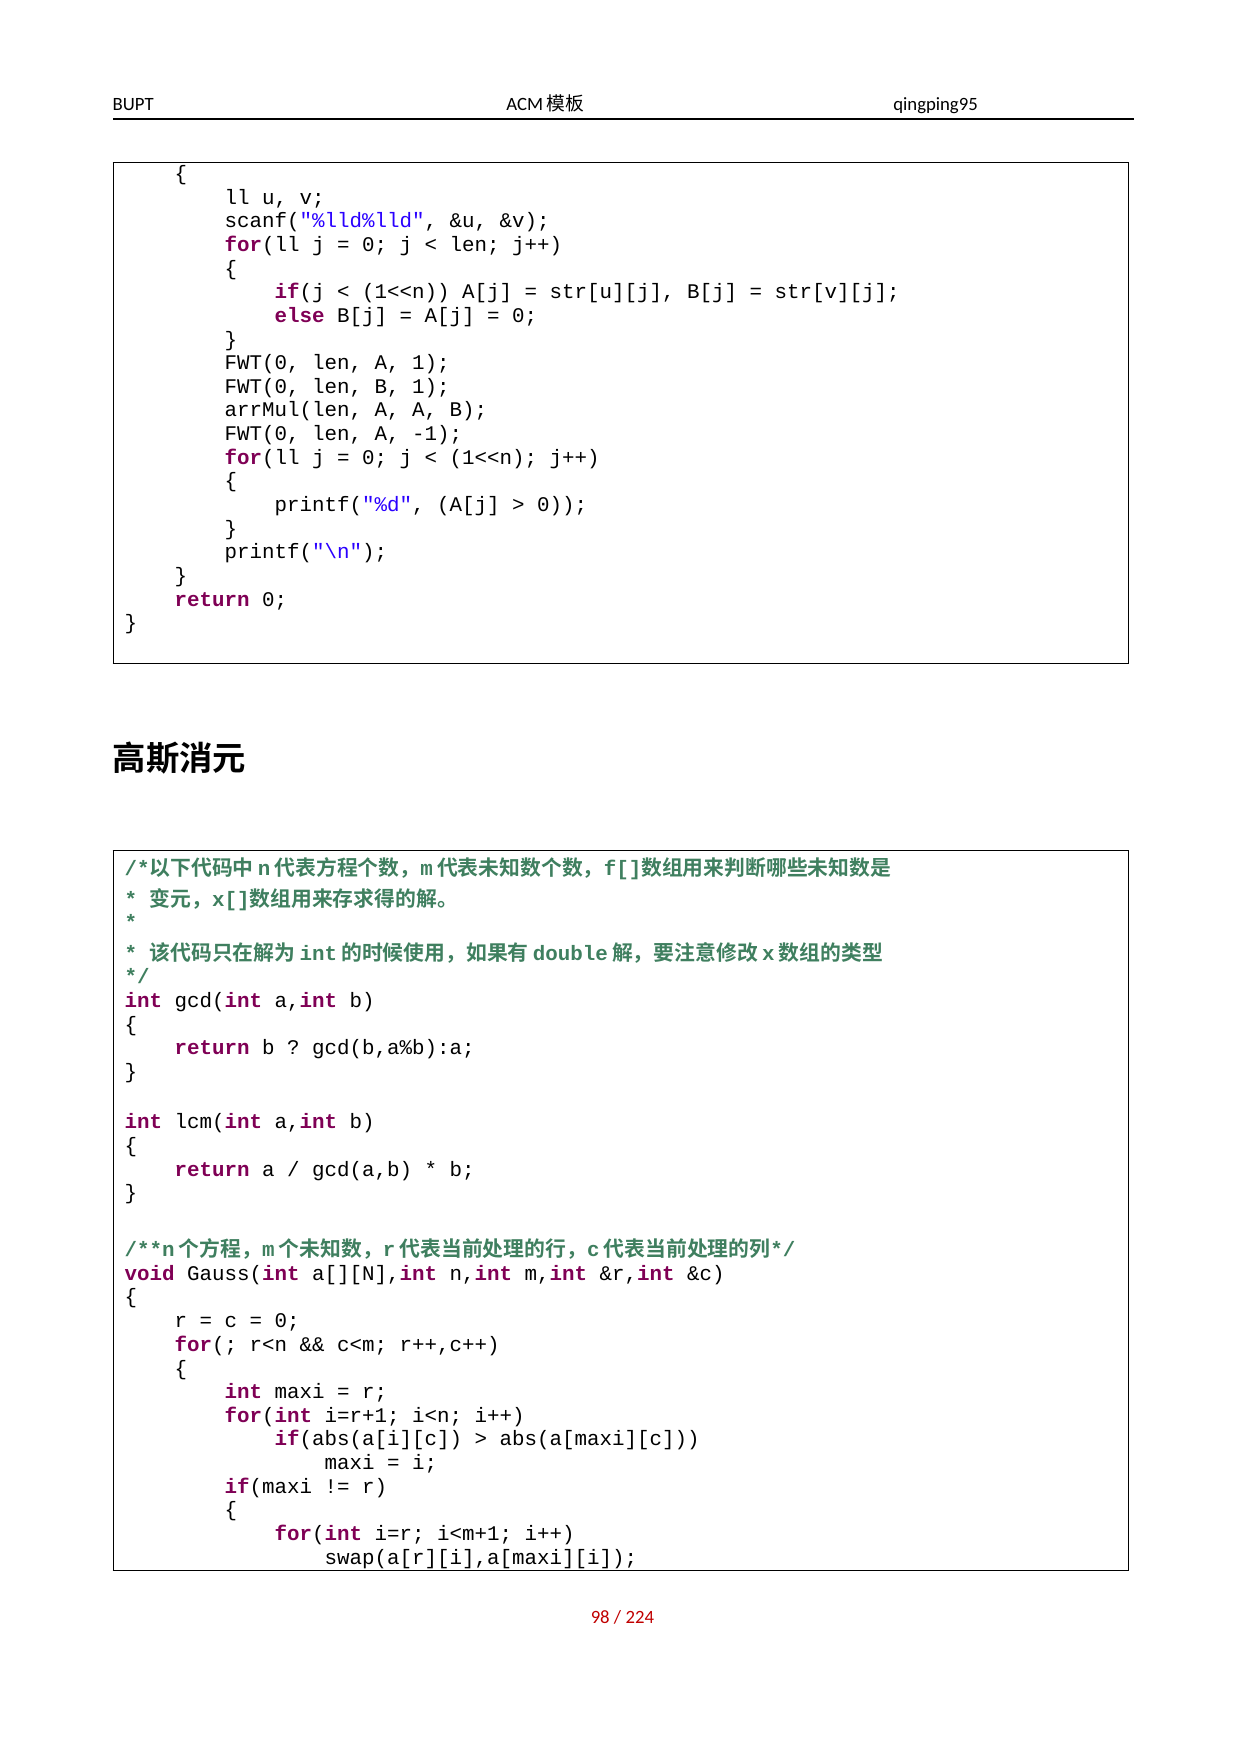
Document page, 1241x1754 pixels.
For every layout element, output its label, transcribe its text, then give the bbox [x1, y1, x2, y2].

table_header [114, 163, 1128, 663]
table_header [114, 851, 1128, 1570]
subtitle 高斯消元 [112, 723, 1128, 788]
